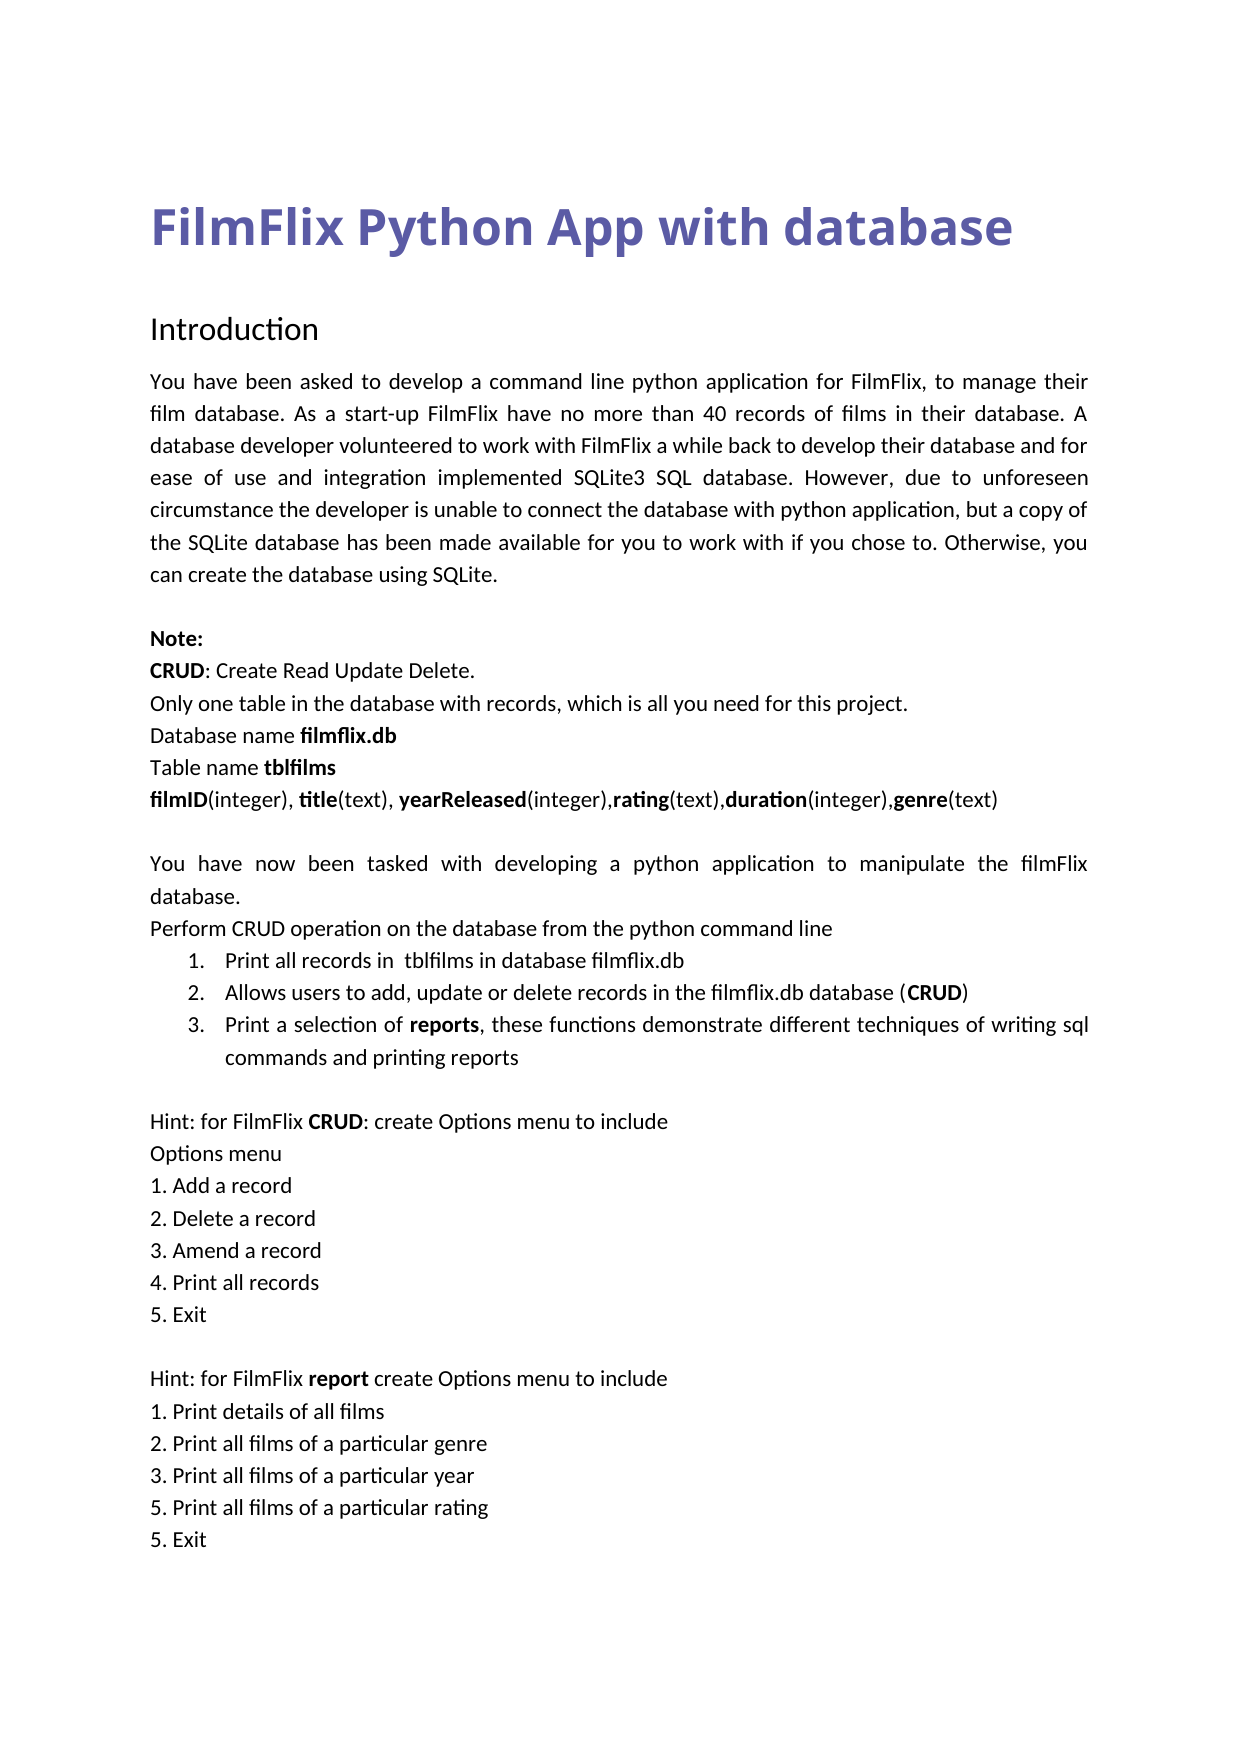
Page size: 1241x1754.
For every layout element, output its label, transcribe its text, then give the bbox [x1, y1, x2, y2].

text CRUD: Create Read Update Delete. [150, 656, 1090, 684]
list Print all records in tblfilms in database filmflix.db [187, 946, 1090, 974]
text Only one table in the database with records, which is all you need for this project. [150, 689, 1090, 717]
text 5. Print all films of a particular rating [150, 1493, 1090, 1521]
text 2. Delete a record [150, 1204, 1090, 1232]
text 1. Add a record [150, 1171, 1090, 1199]
list Print a selection of reports, these functions demonstrate different techniques of writing sql commands and printing reports [187, 1011, 1090, 1071]
list Allows users to add, update or delete records in the filmflix.db database (CRUD) [187, 978, 1090, 1006]
text 4. Print all records [150, 1268, 1090, 1296]
text 5. Exit [150, 1526, 1090, 1553]
text 5. Exit [150, 1300, 1090, 1328]
text You have now been tasked with developing a python application to manipulate the filmFlix database. [150, 849, 1090, 910]
text Perform CRUD operation on the database from the python command line [150, 914, 1090, 942]
text Options menu [150, 1139, 1090, 1167]
text Hint: for FilmFlix CRUD: create Options menu to include [150, 1107, 1090, 1135]
subtitle Introduction [150, 307, 1090, 348]
text Database name filmflix.db [150, 721, 1090, 749]
text 3. Amend a record [150, 1236, 1090, 1264]
text 1. Print details of all films [150, 1397, 1090, 1425]
text 2. Print all films of a particular genre [150, 1429, 1090, 1457]
text Note: [150, 624, 1090, 652]
text filmID(integer), title(text), yearReleased(integer),rating(text),duration(integer),genre(text) [150, 785, 1090, 813]
text 3. Print all films of a particular year [150, 1461, 1090, 1489]
text Table name tblfilms [150, 753, 1090, 781]
text You have been asked to develop a command line python application for FilmFlix, to manage their film database. As a start-up FilmFlix have no more than 40 records of films in their database. A database developer volunteered to work with FilmFlix a while back to develop their database and for ease of use and integration implemented SQLite3 SQL database. However, due to unforeseen circumstance the developer is unable to connect the database with python application, but a copy of the SQLite database has been made available for you to work with if you chose to. Otherwise, you can create the database using SQLite. [150, 367, 1090, 588]
text Hint: for FilmFlix report create Options menu to include [150, 1364, 1090, 1393]
title FilmFlix Python App with database [150, 192, 1090, 260]
